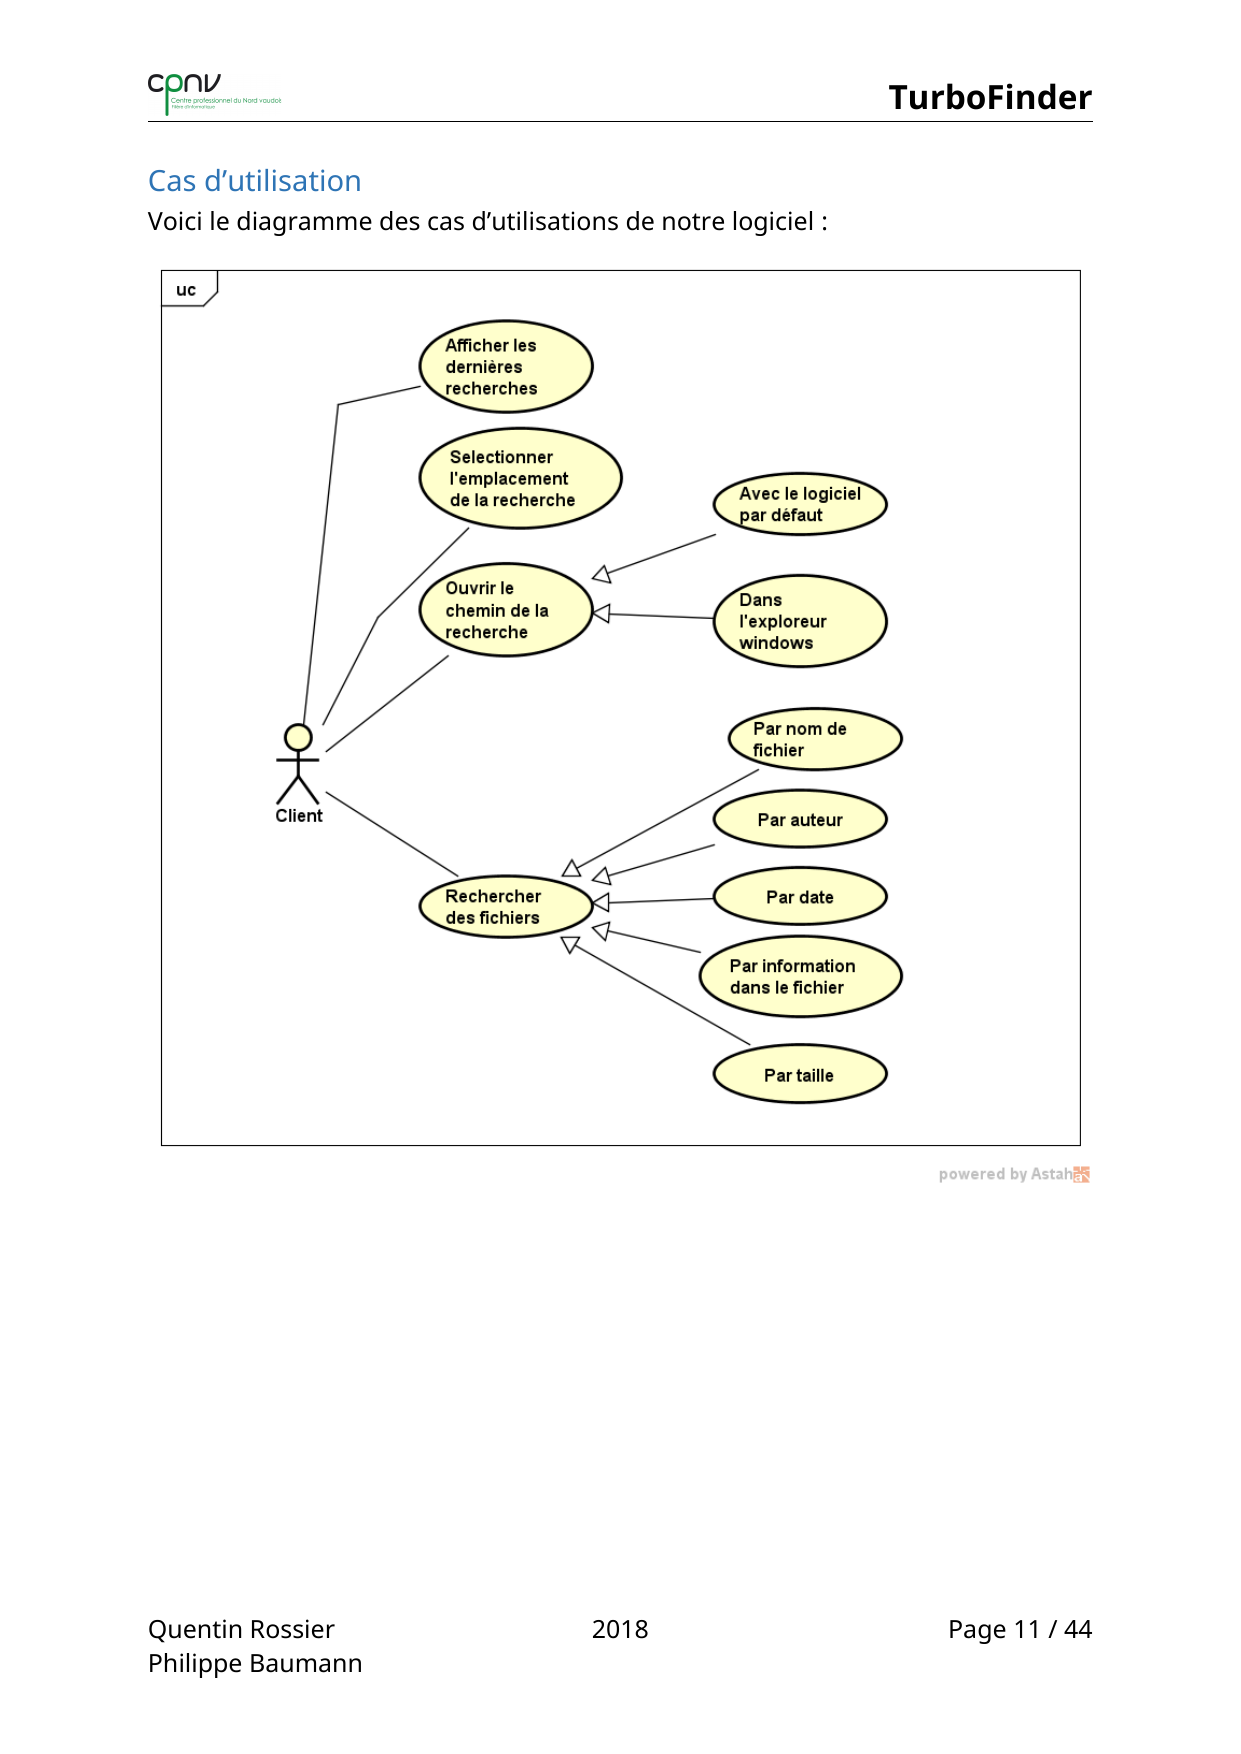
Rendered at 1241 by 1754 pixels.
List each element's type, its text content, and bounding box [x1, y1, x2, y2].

text Voici le diagramme des cas d’utilisations de notre logiciel : [148, 203, 1093, 237]
picture [147, 256, 1095, 1188]
subtitle Cas d’utilisation [148, 161, 1093, 200]
picture [148, 74, 282, 116]
